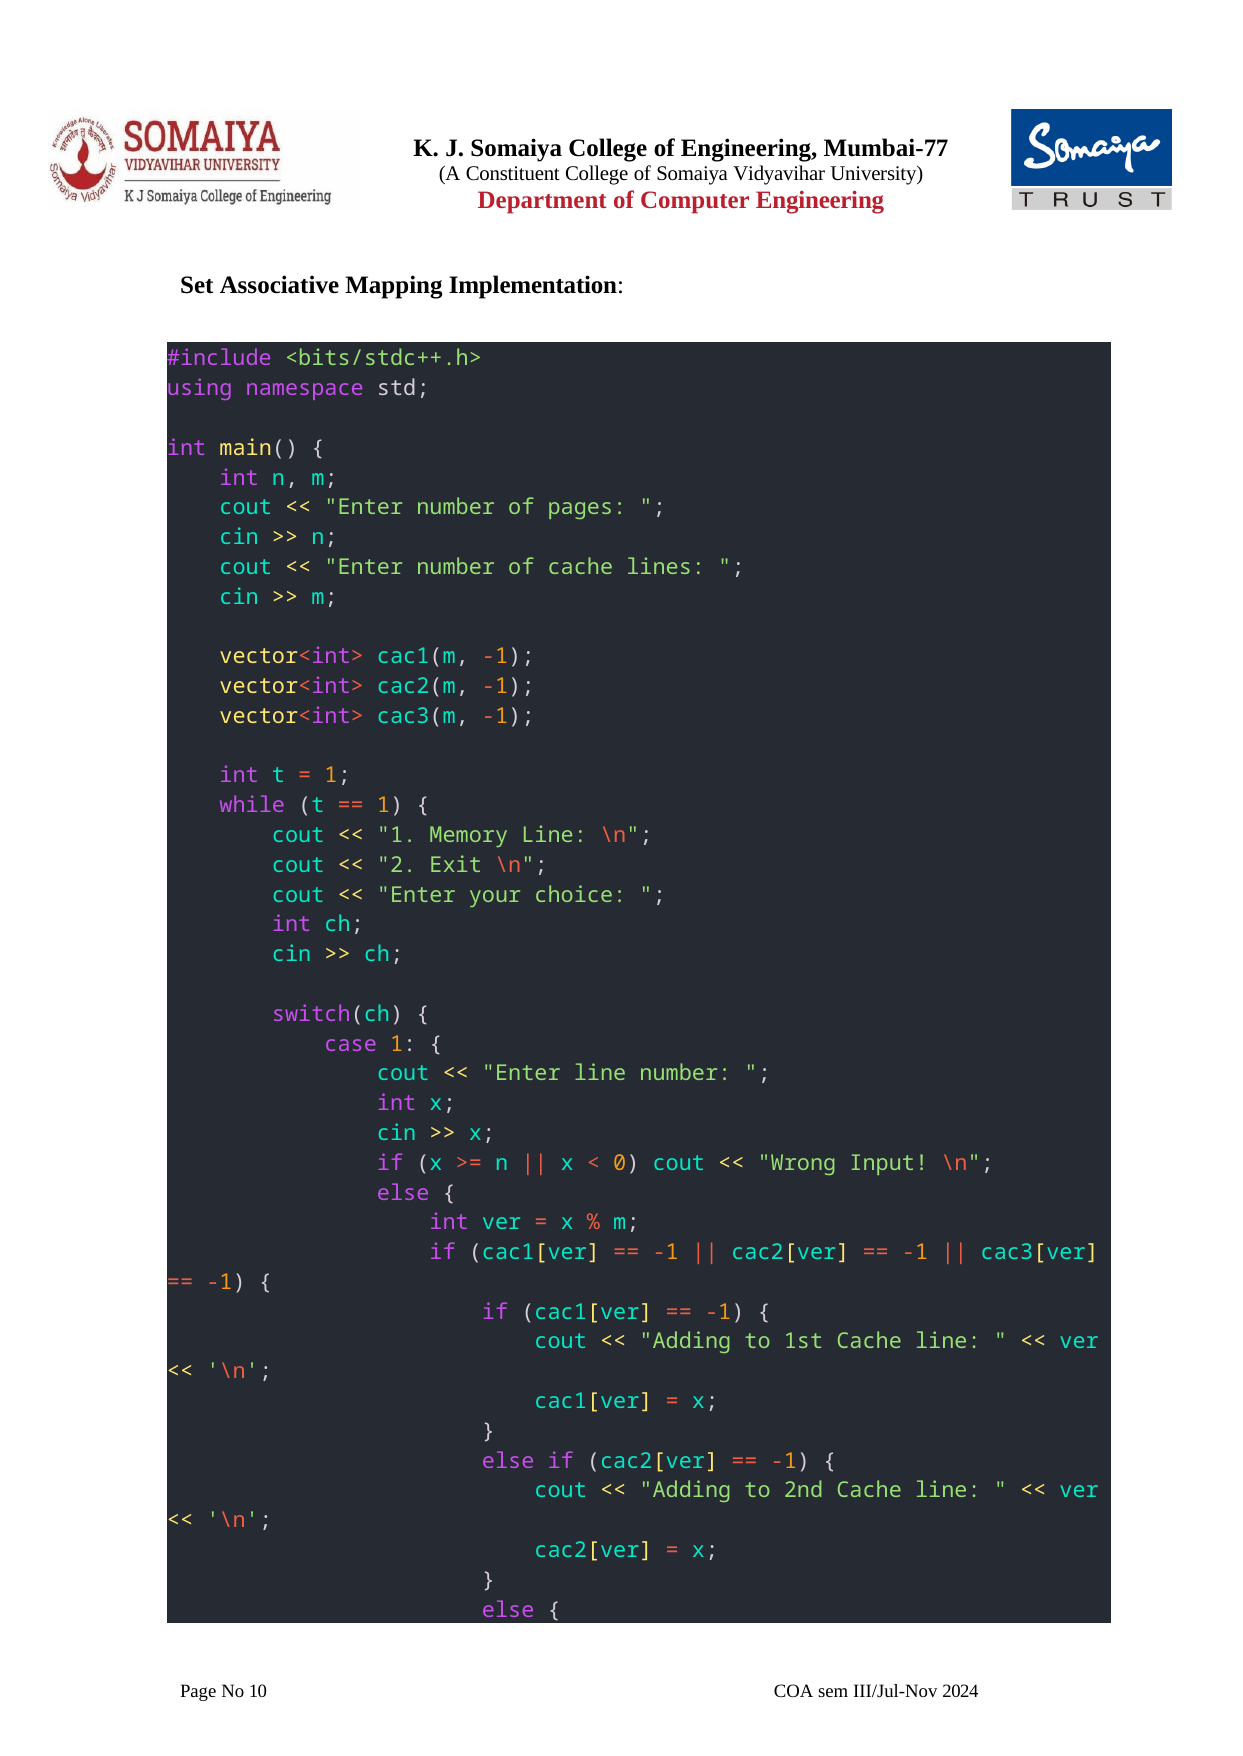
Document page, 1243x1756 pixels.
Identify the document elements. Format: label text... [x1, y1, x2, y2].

text using namespace std; [167, 372, 1111, 402]
picture [1011, 109, 1172, 210]
text if (cac1[ver] == -1 || cac2[ver] == -1 || cac3[ver] == -1) { [167, 1236, 1111, 1296]
text cout << "Adding to 1st Cache line: " << ver << '\n'; [167, 1325, 1111, 1385]
text int n, m; [167, 461, 1111, 491]
text int ver = x % m; [167, 1206, 1111, 1236]
text if (x >= n || x < 0) cout << "Wrong Input! \n"; [167, 1147, 1111, 1176]
text cout << "Enter line number: "; [167, 1057, 1111, 1087]
text cac1[ver] = x; [167, 1385, 1111, 1415]
text int main() { [167, 432, 1111, 461]
text vector<int> cac3(m, -1); [167, 700, 1111, 729]
text else if (cac2[ver] == -1) { [167, 1444, 1111, 1474]
text switch(ch) { [167, 998, 1111, 1027]
text cout << "2. Exit \n"; [167, 849, 1111, 878]
text cout << "Enter your choice: "; [167, 878, 1111, 908]
text cout << "Enter number of cache lines: "; [167, 551, 1111, 581]
text else { [167, 1176, 1111, 1206]
text cin >> n; [167, 521, 1111, 551]
text if (cac1[ver] == -1) { [167, 1296, 1111, 1325]
text vector<int> cac1(m, -1); [167, 640, 1111, 670]
text int ch; [167, 908, 1111, 938]
text #include <bits/stdc++.h> [167, 342, 1111, 372]
text int x; [167, 1087, 1111, 1117]
picture [47, 109, 362, 212]
text int t = 1; [167, 759, 1111, 789]
text cout << "Adding to 2nd Cache line: " << ver << '\n'; [167, 1474, 1111, 1534]
text cin >> x; [167, 1117, 1111, 1147]
text cin >> ch; [167, 938, 1111, 968]
text cout << "1. Memory Line: \n"; [167, 819, 1111, 849]
subtitle Set Associative Mapping Implementation: [180, 270, 1111, 299]
text while (t == 1) { [167, 789, 1111, 819]
text } [167, 1415, 1111, 1444]
text } [167, 1564, 1111, 1593]
text case 1: { [167, 1027, 1111, 1057]
text cin >> m; [167, 581, 1111, 610]
text else { [167, 1593, 1111, 1623]
text cout << "Enter number of pages: "; [167, 491, 1111, 521]
text vector<int> cac2(m, -1); [167, 670, 1111, 700]
text cac2[ver] = x; [167, 1534, 1111, 1564]
